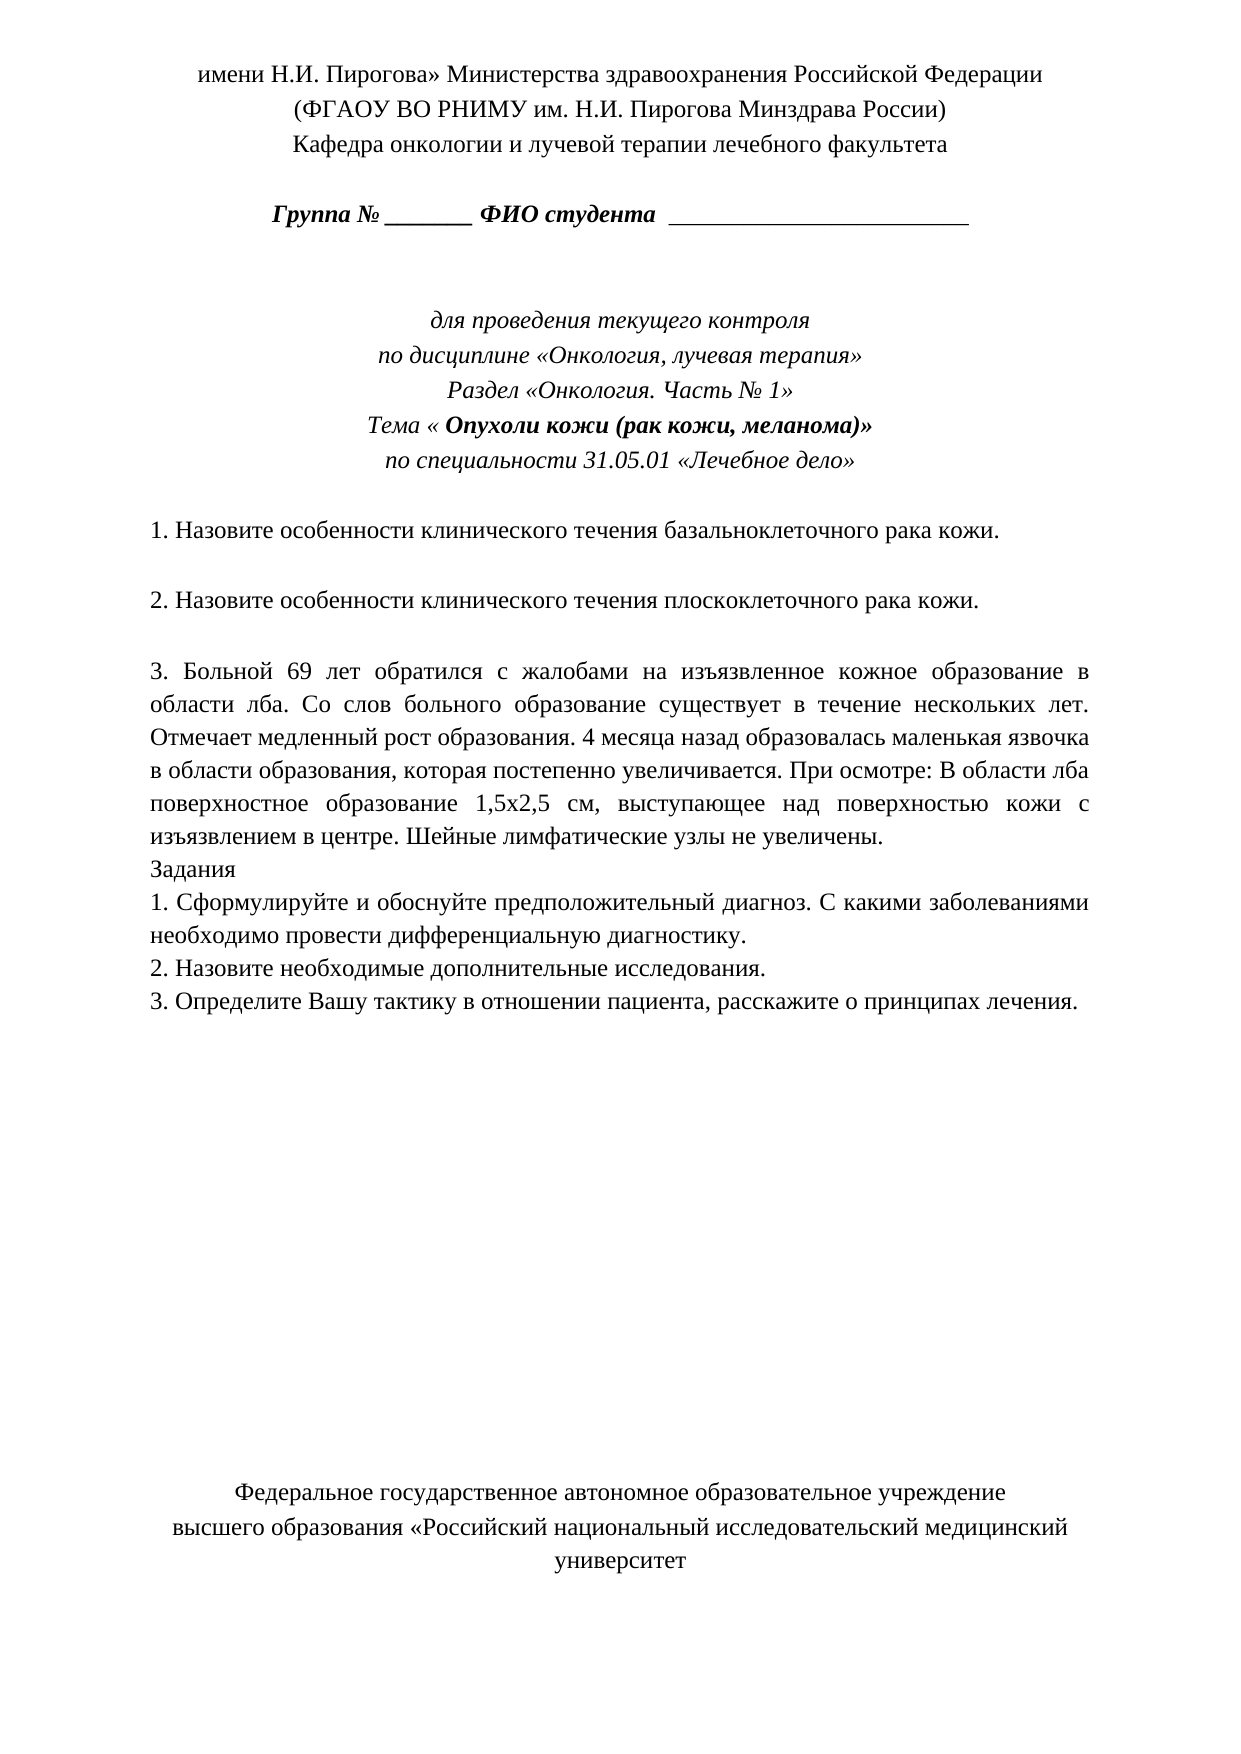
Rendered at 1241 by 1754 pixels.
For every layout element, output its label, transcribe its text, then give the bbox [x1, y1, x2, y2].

text 2. Назовите необходимые дополнительные исследования. [150, 953, 1090, 982]
text Тема « Опухоли кожи (рак кожи, меланома)» [150, 410, 1090, 439]
text 3. Определите Вашу тактику в отношении пациента, расскажите о принципах лечения. [150, 986, 1090, 1015]
text 3. Больной 69 лет обратился с жалобами на изъязвленное кожное образование в области лба. Со слов больного образование существует в течение нескольких лет. Отмечает медленный рост образования. 4 месяца назад образовалась маленькая язвочка в области образования, которая постепенно увеличивается. При осмотре: В области лба поверхностное образование 1,5х2,5 см, выступающее над поверхностью кожи с изъязвлением в центре. Шейные лимфатические узлы не увеличены. [150, 656, 1090, 849]
text (ФГАОУ ВО РНИМУ им. Н.И. Пирогова Минздрава России) [150, 94, 1090, 123]
text высшего образования «Российский национальный исследовательский медицинский университет [150, 1512, 1090, 1574]
text Группа № _______ ФИО студента ________________________ [150, 199, 1090, 228]
text Кафедра онкологии и лучевой терапии лечебного факультета [150, 129, 1090, 158]
text Раздел «Онкология. Часть № 1» [150, 375, 1090, 404]
text 1. Назовите особенности клинического течения базальноклеточного рака кожи. [150, 515, 1090, 544]
text для проведения текущего контроля [150, 305, 1090, 333]
text по специальности 31.05.01 «Лечебное дело» [150, 445, 1090, 474]
text 2. Назовите особенности клинического течения плоскоклеточного рака кожи. [150, 586, 1090, 614]
text 1. Сформулируйте и обоснуйте предположительный диагноз. С какими заболеваниями необходимо провести дифференциальную диагностику. [150, 887, 1090, 949]
text по дисциплине «Онкология, лучевая терапия» [150, 340, 1090, 368]
text Федеральное государственное автономное образовательное учреждение [150, 1477, 1090, 1506]
text Задания [150, 854, 1090, 883]
text имени Н.И. Пирогова» Министерства здравоохранения Российской Федерации [150, 59, 1090, 88]
